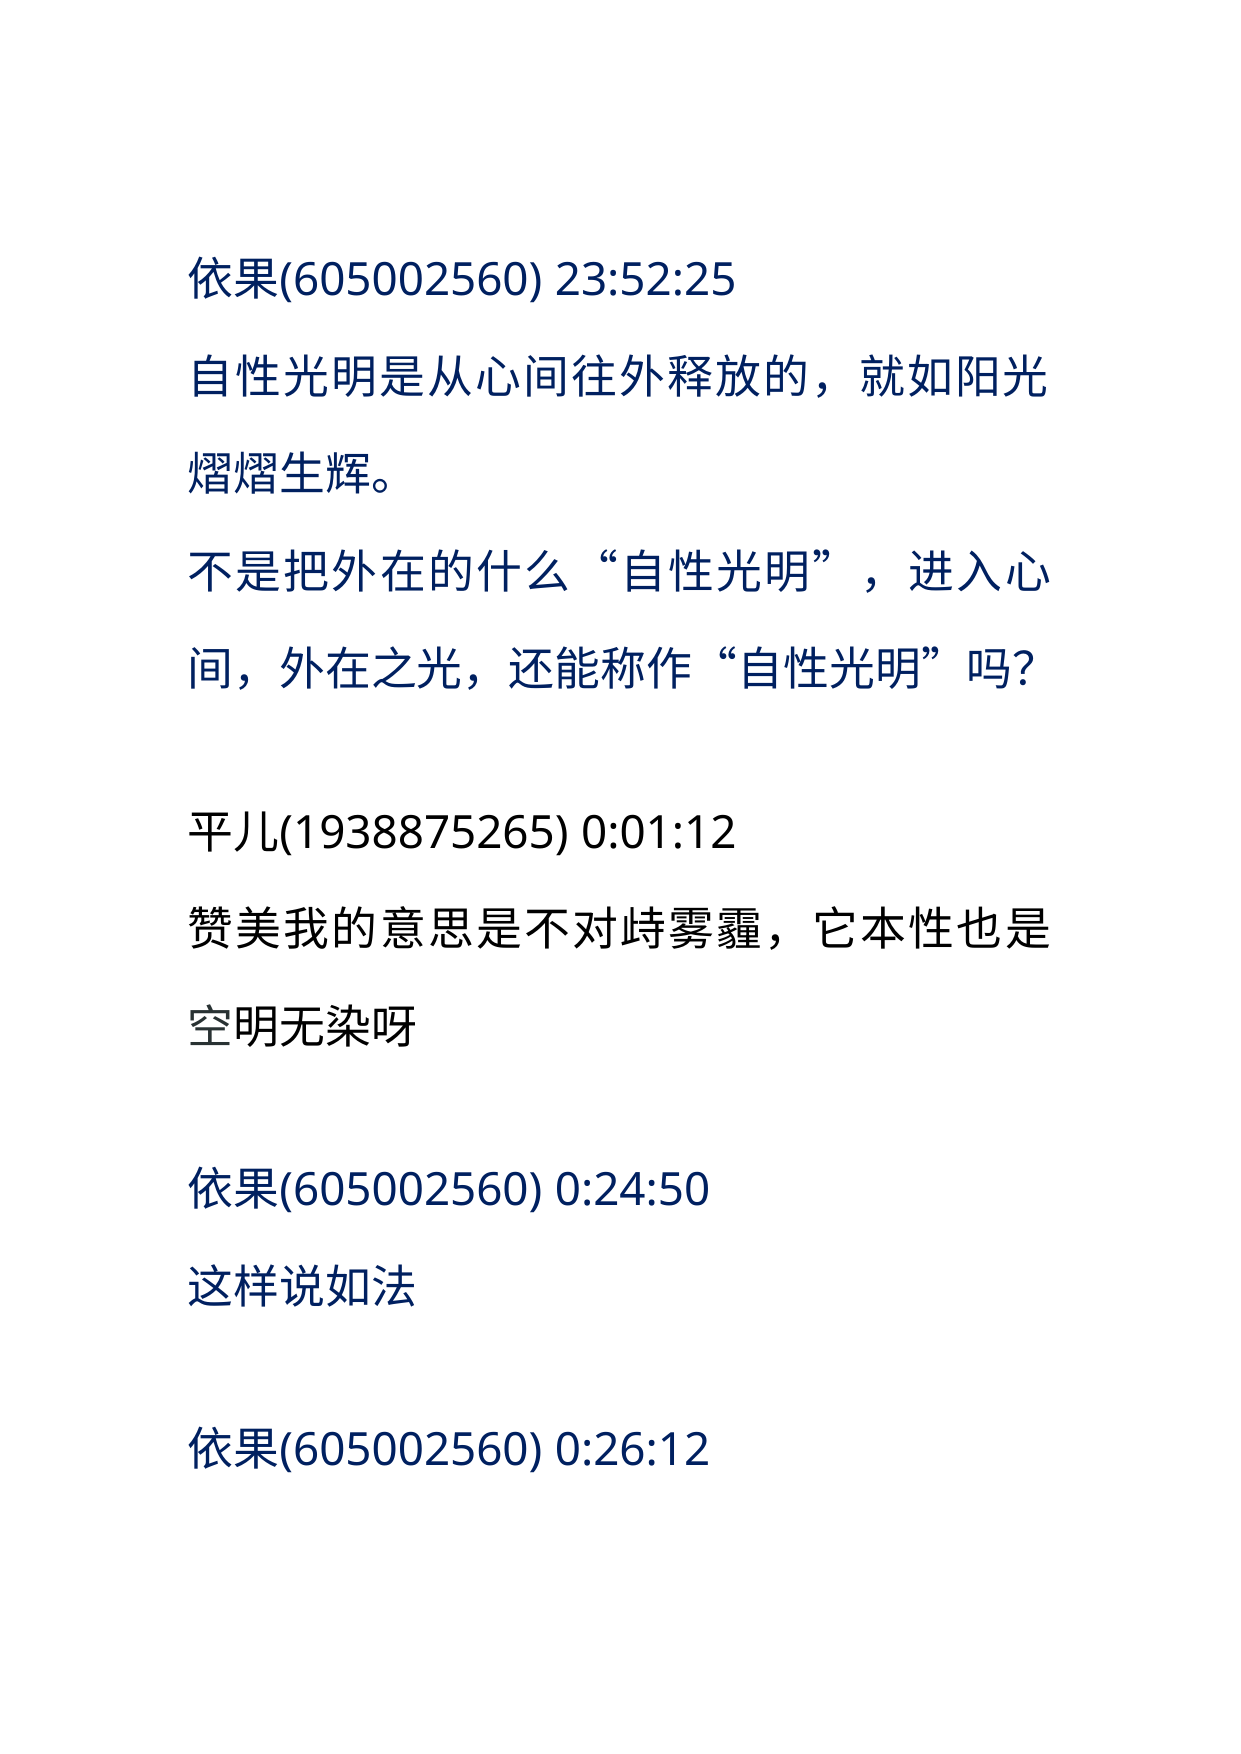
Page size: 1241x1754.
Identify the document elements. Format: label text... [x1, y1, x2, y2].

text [187, 1072, 1053, 1494]
text 赞美我的意思是不对歭雾霾，它本性也是空明无染呀 [187, 877, 1053, 1072]
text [187, 162, 1053, 877]
